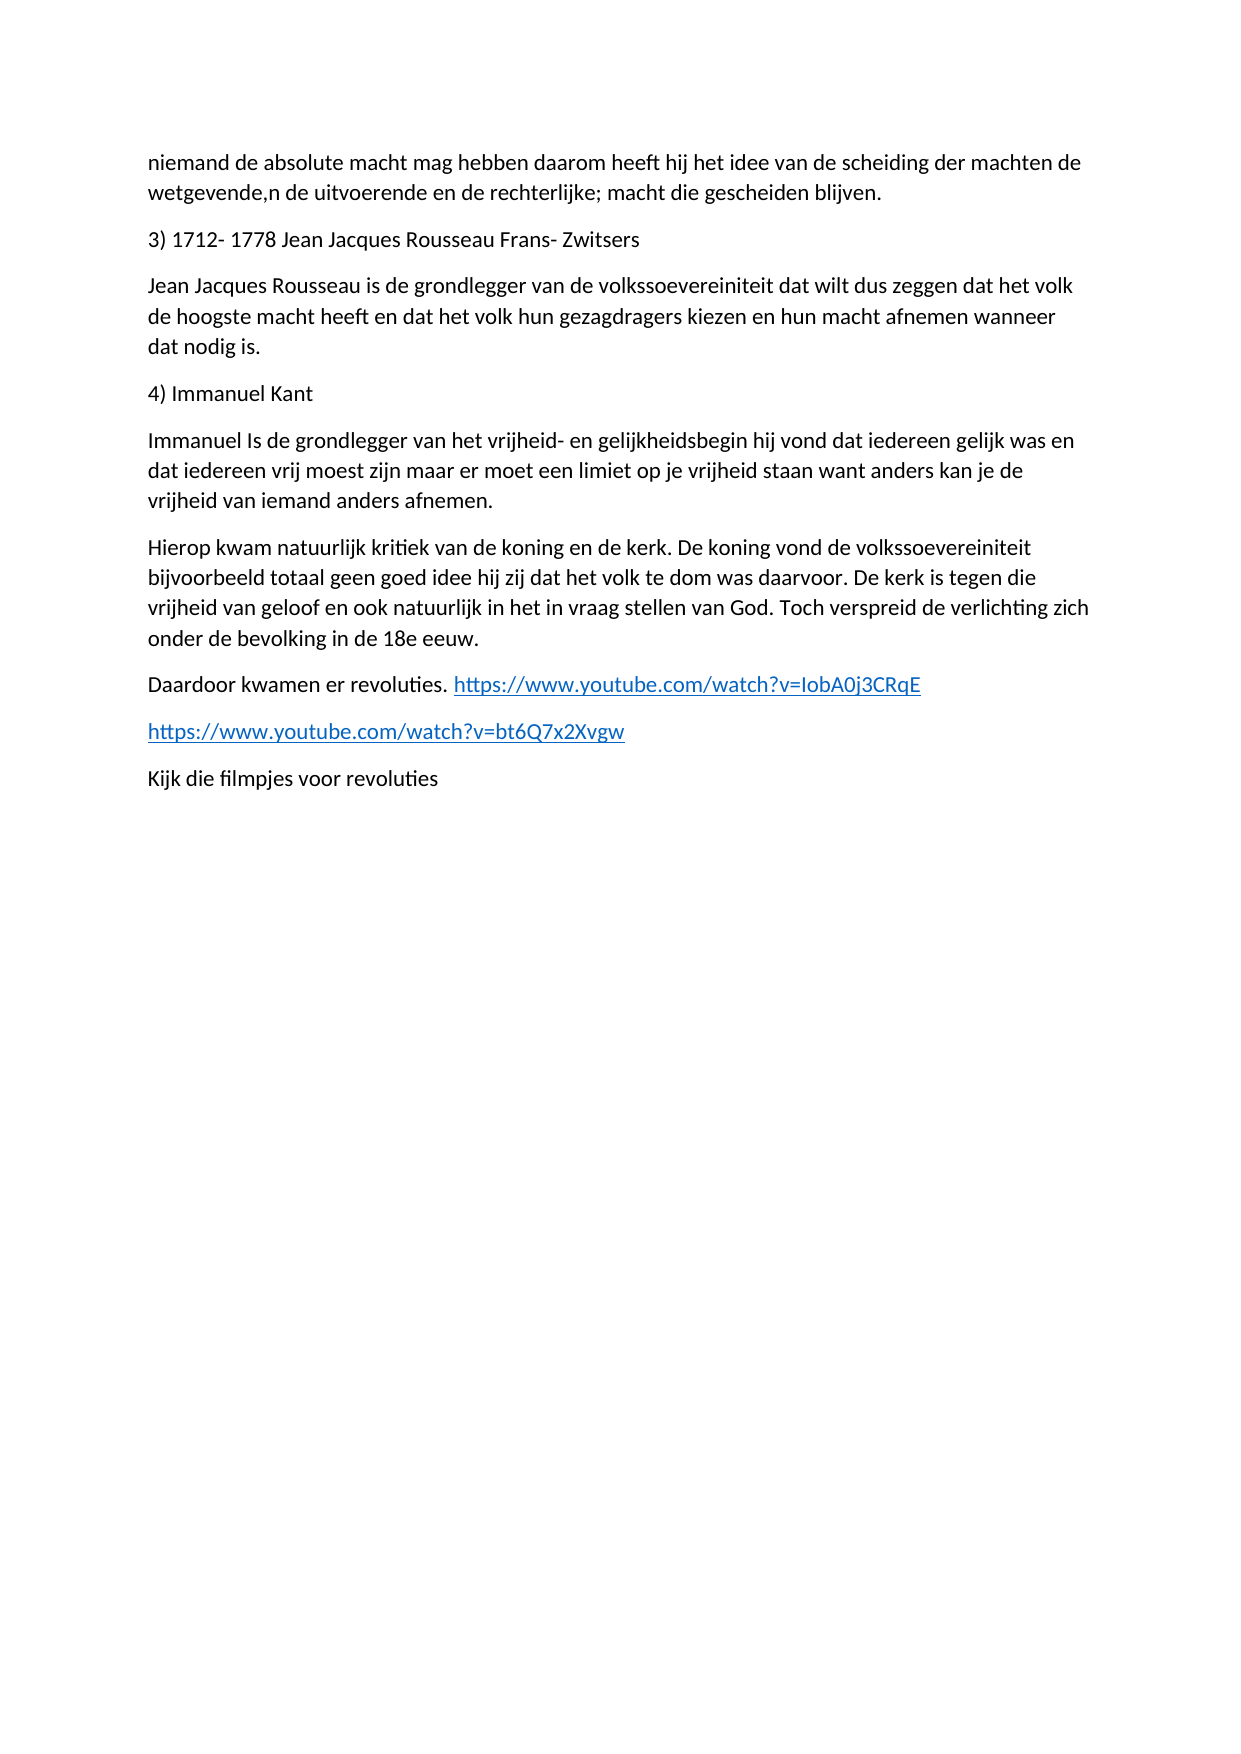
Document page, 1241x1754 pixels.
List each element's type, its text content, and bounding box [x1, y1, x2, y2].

text https://www.youtube.com/watch?v=bt6Q7x2Xvgw [148, 717, 1093, 745]
text Kijk die filmpjes voor revoluties [148, 764, 1093, 792]
text Daardoor kwamen er revoluties. https://www.youtube.com/watch?v=IobA0j3CRqE [148, 671, 1093, 698]
text Immanuel Is de grondlegger van het vrijheid- en gelijkheidsbegin hij vond dat iedereen gelijk was en dat iedereen vrij moest zijn maar er moet een limiet op je vrijheid staan want anders kan je de vrijheid van iemand anders afnemen. [148, 426, 1093, 514]
text 3) 1712- 1778 Jean Jacques Rousseau Frans- Zwitsers [148, 225, 1093, 253]
text Hierop kwam natuurlijk kritiek van de koning en de kerk. De koning vond de volkssoevereiniteit bijvoorbeeld totaal geen goed idee hij zij dat het volk te dom was daarvoor. De kerk is tegen die vrijheid van geloof en ook natuurlijk in het in vraag stellen van God. Toch verspreid de verlichting zich onder de bevolking in de 18e eeuw. [148, 533, 1093, 652]
text Jean Jacques Rousseau is de grondlegger van de volkssoevereiniteit dat wilt dus zeggen dat het volk de hoogste macht heeft en dat het volk hun gezagdragers kiezen en hun macht afnemen wanneer dat nodig is. [148, 272, 1093, 360]
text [148, 148, 1093, 206]
text 4) Immanuel Kant [148, 379, 1093, 407]
